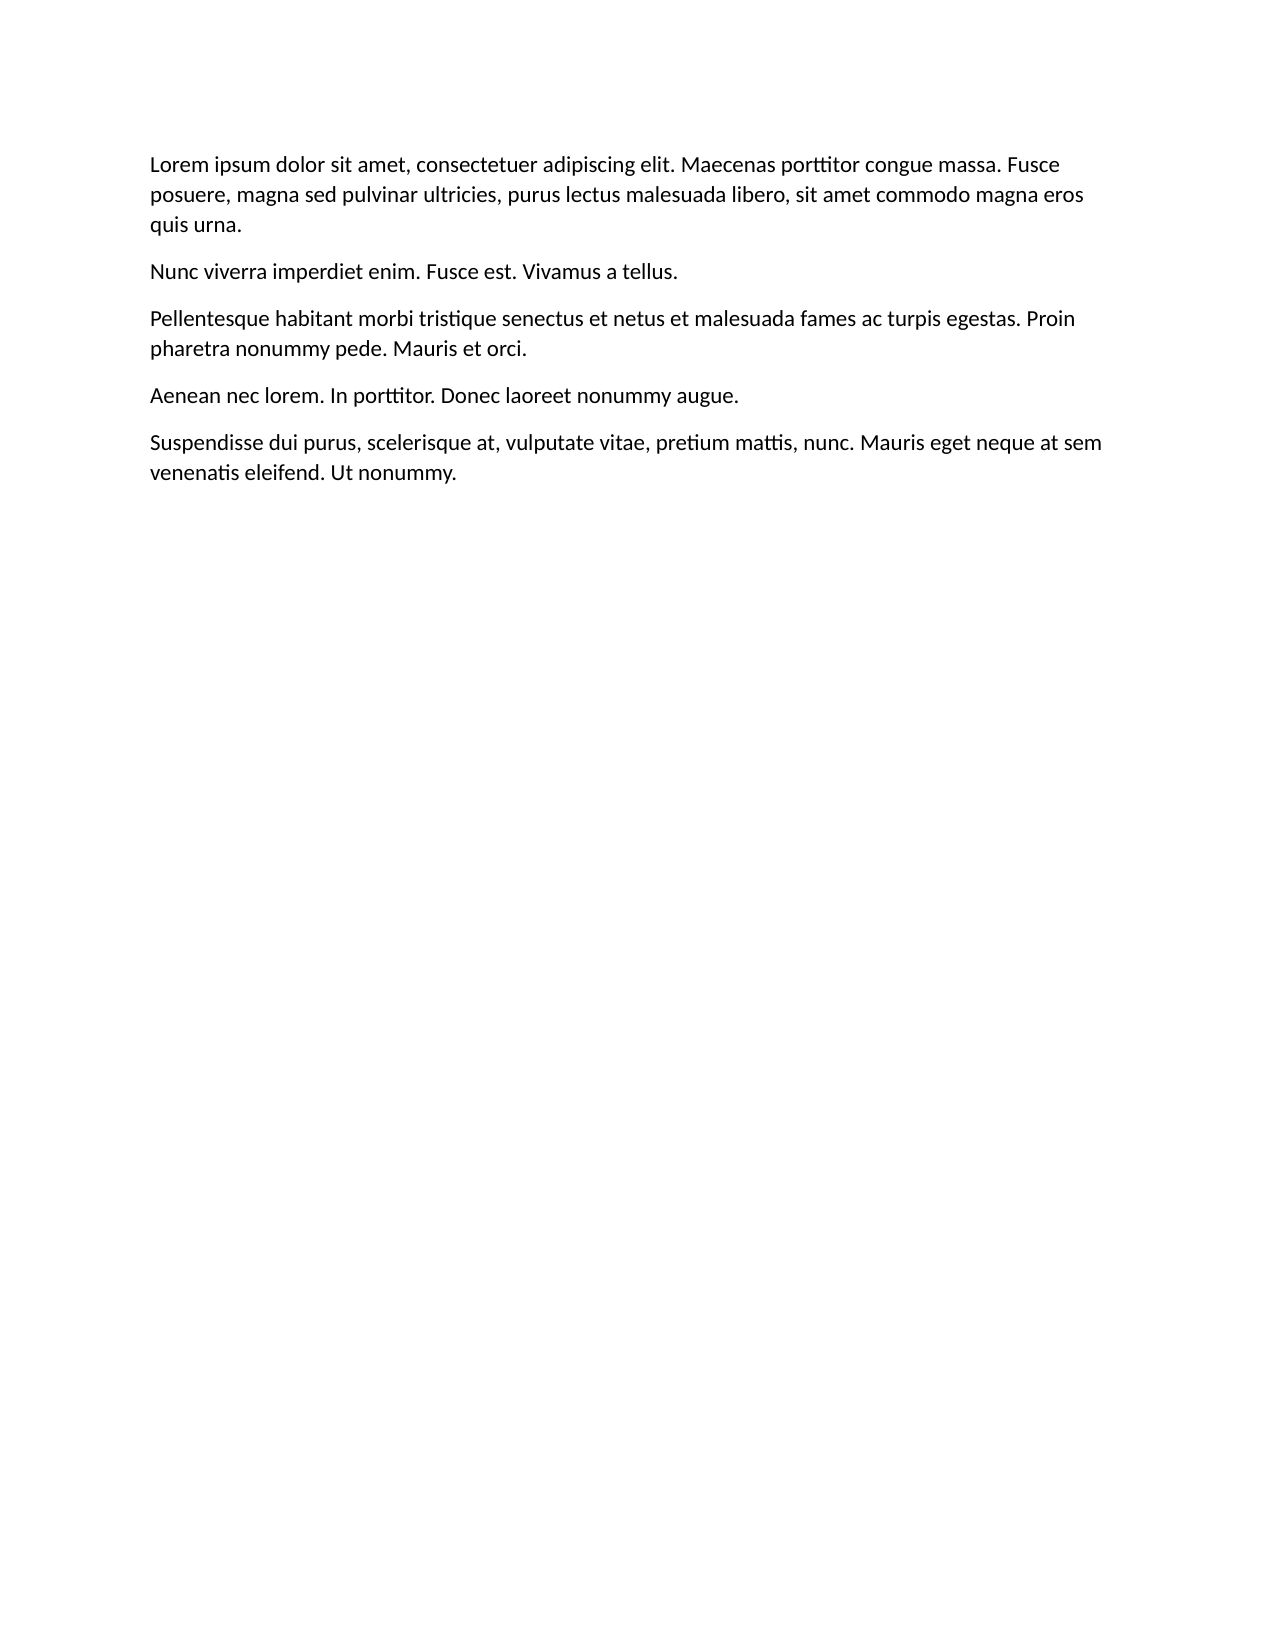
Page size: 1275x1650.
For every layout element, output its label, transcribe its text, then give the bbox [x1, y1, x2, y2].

text Pellentesque habitant morbi tristique senectus et netus et malesuada fames ac turpis egestas. Proin pharetra nonummy pede. Mauris et orci. [150, 304, 1125, 362]
text Aenean nec lorem. In porttitor. Donec laoreet nonummy augue. [150, 381, 1125, 409]
text Lorem ipsum dolor sit amet, consectetuer adipiscing elit. Maecenas porttitor congue massa. Fusce posuere, magna sed pulvinar ultricies, purus lectus malesuada libero, sit amet commodo magna eros quis urna. [150, 150, 1125, 238]
text Suspendisse dui purus, scelerisque at, vulputate vitae, pretium mattis, nunc. Mauris eget neque at sem venenatis eleifend. Ut nonummy. [150, 428, 1125, 486]
text Nunc viverra imperdiet enim. Fusce est. Vivamus a tellus. [150, 257, 1125, 285]
